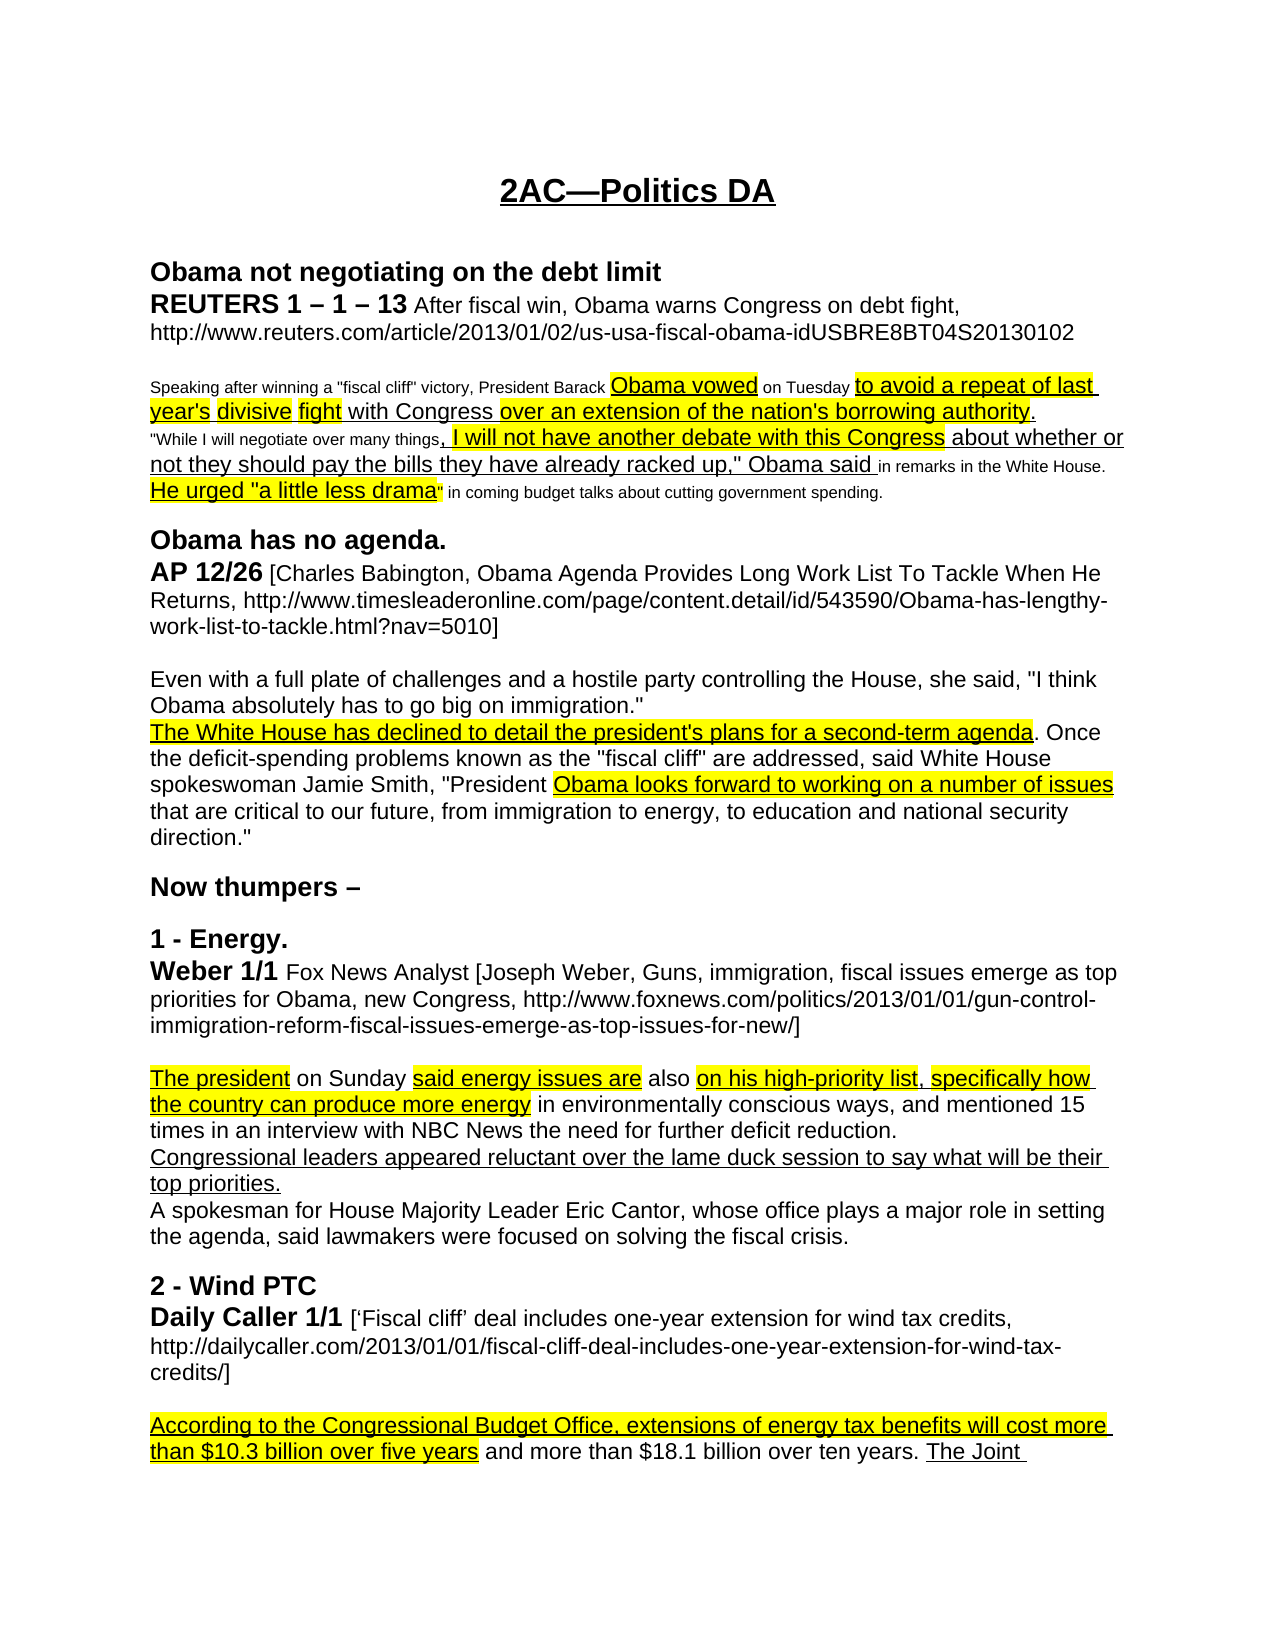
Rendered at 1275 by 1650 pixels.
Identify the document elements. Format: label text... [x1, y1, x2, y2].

text Weber 1/1 Fox News Analyst [Joseph Weber, Guns, immigration, fiscal issues emerge as top priorities for Obama, new Congress, http://www.foxnews.com/politics/2013/01/01/gun-control-immigration-reform-fiscal-issues-emerge-as-top-issues-for-new/] [150, 954, 1125, 1038]
text 1 - Energy. [150, 923, 1125, 954]
text The White House has declined to detail the president's plans for a second-term agenda. Once the deficit-spending problems known as the "fiscal cliff" are addressed, said White House spokeswoman Jamie Smith, "President Obama looks forward to working on a number of issues that are critical to our future, from immigration to energy, to education and national security direction." [150, 718, 1125, 850]
text "While I will negotiate over many things, I will not have another debate with this Congress about whether or not they should pay the bills they have already racked up," Obama said in remarks in the White House. [150, 424, 1125, 477]
text A spokesman for House Majority Leader Eric Cantor, whose office plays a major role in setting the agenda, said lawmakers were focused on solving the fiscal crisis. [150, 1197, 1125, 1249]
text AP 12/26 [Charles Babington, Obama Agenda Provides Long Work List To Tackle When He Returns, http://www.timesleaderonline.com/page/content.detail/id/543590/Obama-has-lengthy-work-list-to-tackle.html?nav=5010] [150, 556, 1125, 639]
text Speaking after winning a "fiscal cliff" victory, President Barack Obama vowed on Tuesday to avoid a repeat of last year's divisive fight with Congress over an extension of the nation's borrowing authority. [150, 372, 610, 421]
text Congressional leaders appeared reluctant over the lame duck session to say what will be their top priorities. [150, 1144, 1125, 1197]
text Obama not negotiating on the debt limit [150, 256, 1125, 288]
text Daily Caller 1/1 [‘Fiscal cliff’ deal includes one-year extension for wind tax credits, http://dailycaller.com/2013/01/01/fiscal-cliff-deal-includes-one-year-extension-for-wind-tax-credits/] [150, 1301, 1125, 1385]
text 2 - Wind PTC [150, 1270, 1125, 1301]
text He urged "a little less drama" in coming budget talks about cutting government spending. [437, 477, 1125, 503]
text Obama has no agenda. [150, 524, 1125, 556]
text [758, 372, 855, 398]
text Even with a full plate of challenges and a hostile party controlling the House, she said, "I think Obama absolutely has to go big on immigration." [150, 666, 1125, 718]
text Now thumpers – [150, 871, 1125, 902]
text REUTERS 1 – 1 – 13 After fiscal win, Obama warns Congress on debt fight, http://www.reuters.com/article/2013/01/02/us-usa-fiscal-obama-idUSBRE8BT04S20130102 [150, 288, 1125, 345]
text 2AC—Politics DA [150, 171, 1125, 209]
text The president on Sunday said energy issues are also on his high-priority list, specifically how the country can produce more energy in environmentally conscious ways, and mentioned 15 times in an interview with NBC News the need for further deficit reduction. [150, 1065, 1125, 1144]
